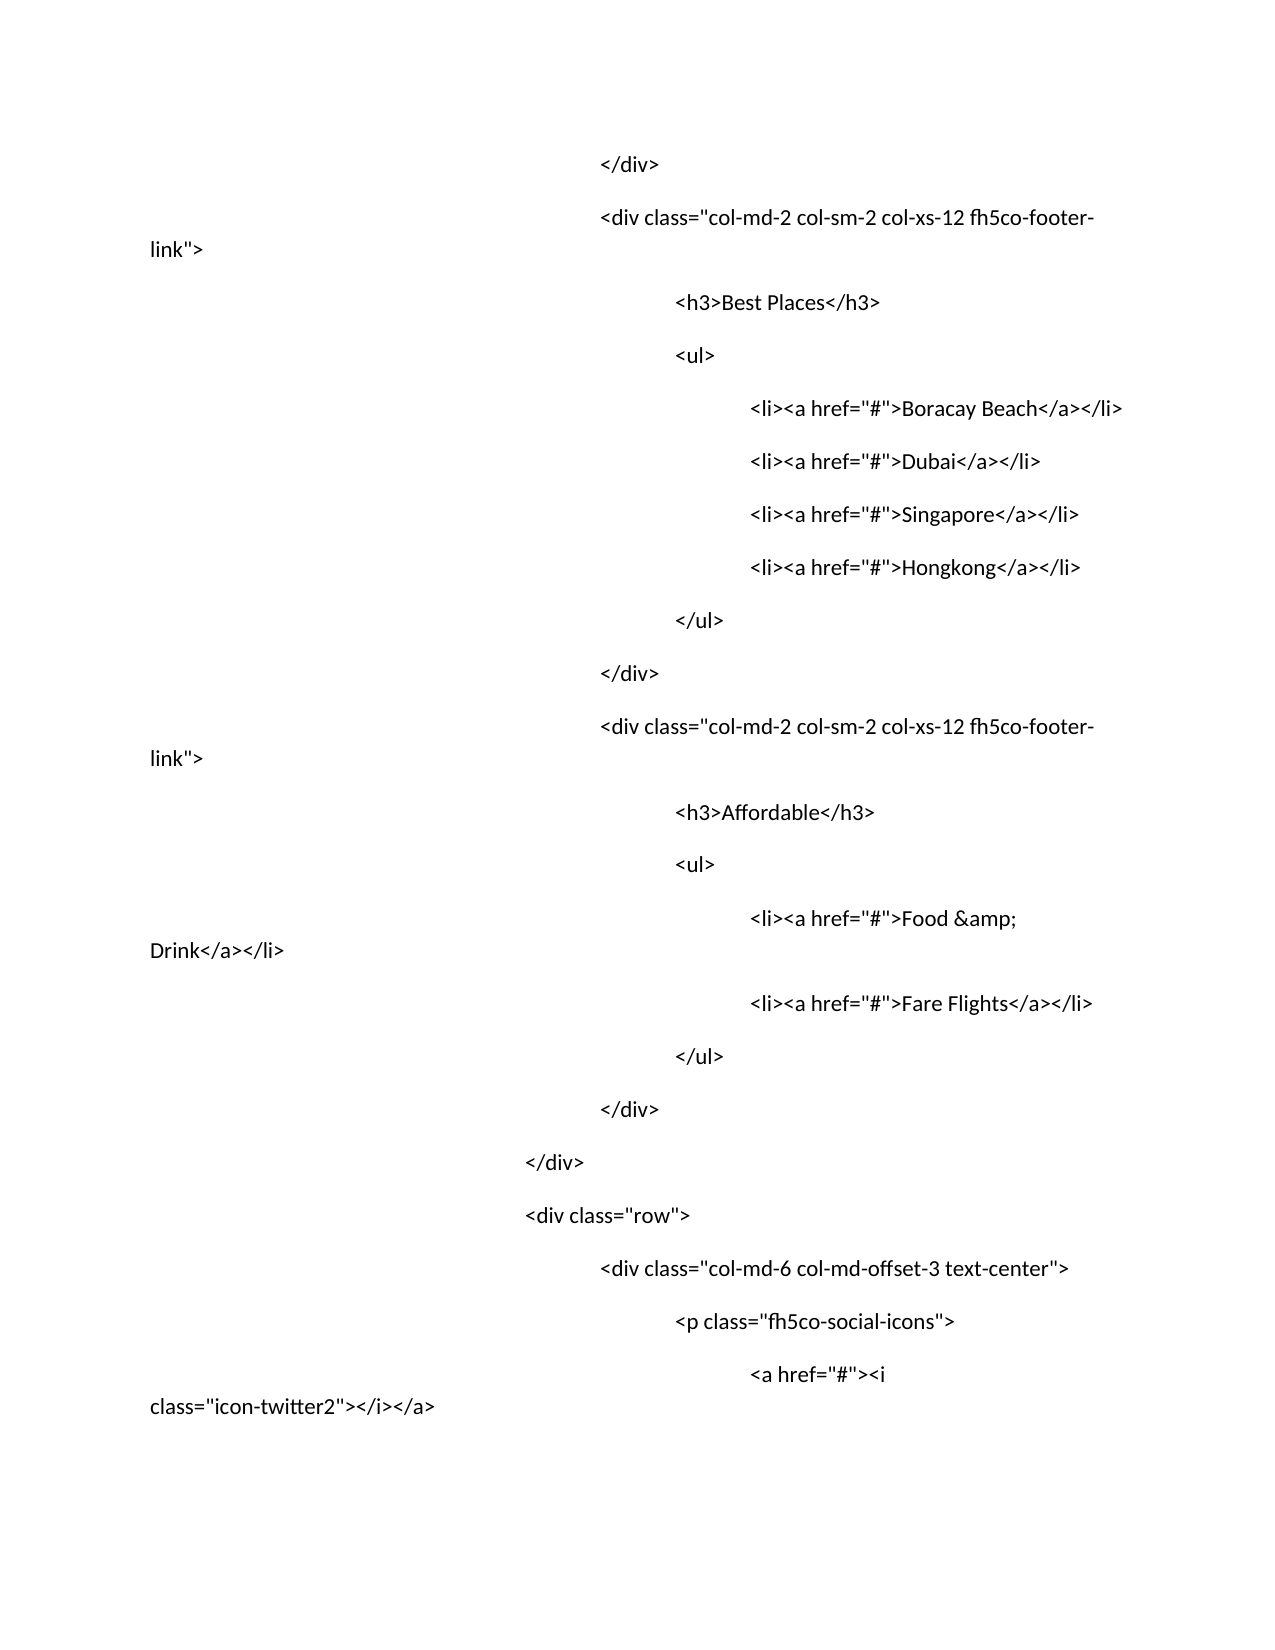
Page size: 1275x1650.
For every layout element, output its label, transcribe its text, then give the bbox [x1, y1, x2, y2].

text <li><a href="#">Boracay Beach</a></li> [150, 394, 1125, 422]
text </div> [150, 1148, 1125, 1176]
text <a href="#"><i class="icon-twitter2"></i></a> [150, 1360, 1125, 1420]
text <li><a href="#">Food &amp; Drink</a></li> [150, 904, 1125, 964]
text <li><a href="#">Hongkong</a></li> [150, 553, 1125, 581]
text </div> [150, 150, 1125, 178]
text </div> [150, 1095, 1125, 1123]
text <li><a href="#">Dubai</a></li> [150, 447, 1125, 475]
text </div> [150, 659, 1125, 687]
text </ul> [150, 606, 1125, 634]
text <ul> [150, 341, 1125, 369]
text <li><a href="#">Singapore</a></li> [150, 500, 1125, 528]
text <div class="col-md-6 col-md-offset-3 text-center"> [150, 1254, 1125, 1282]
text <ul> [150, 851, 1125, 879]
text <div class="row"> [150, 1201, 1125, 1229]
text <div class="col-md-2 col-sm-2 col-xs-12 fh5co-footer-link"> [150, 203, 1125, 263]
text <div class="col-md-2 col-sm-2 col-xs-12 fh5co-footer-link"> [150, 712, 1125, 773]
text <h3>Best Places</h3> [150, 288, 1125, 316]
text <li><a href="#">Fare Flights</a></li> [150, 989, 1125, 1017]
text <p class="fh5co-social-icons"> [150, 1307, 1125, 1335]
text </ul> [150, 1042, 1125, 1070]
text <h3>Affordable</h3> [150, 798, 1125, 826]
